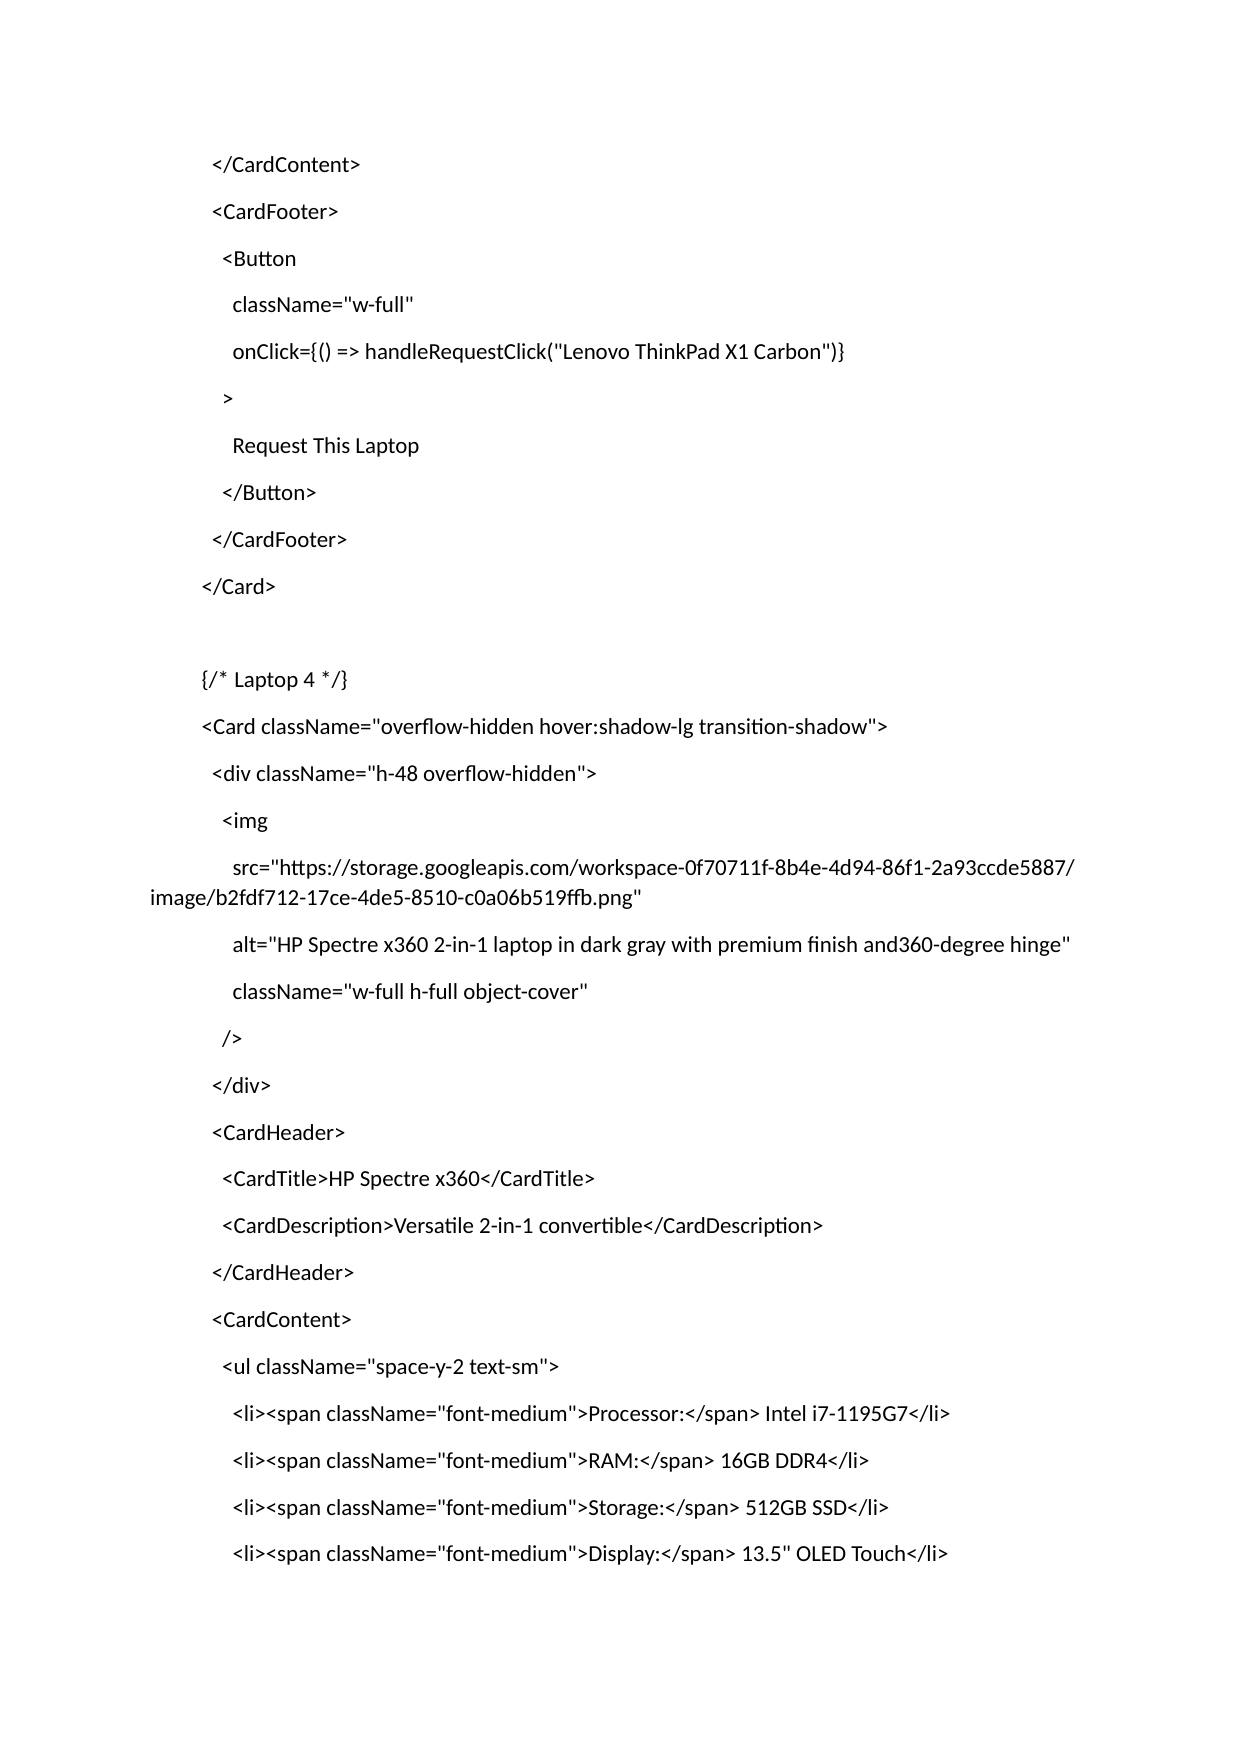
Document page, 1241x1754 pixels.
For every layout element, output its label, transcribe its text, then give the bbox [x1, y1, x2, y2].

text </Button> [150, 478, 1090, 506]
text </CardContent> [150, 150, 1090, 178]
text <li><span className="font-medium">Processor:</span> Intel i7-1195G7</li> [150, 1399, 1090, 1427]
text alt="HP Spectre x360 2-in-1 laptop in dark gray with premium finish and360-degree hinge" [150, 930, 1090, 958]
text </div> [150, 1071, 1090, 1099]
text src="https://storage.googleapis.com/workspace-0f70711f-8b4e-4d94-86f1-2a93ccde5887/image/b2fdf712-17ce-4de5-8510-c0a06b519ffb.png" [150, 853, 1090, 911]
text > [150, 384, 1090, 412]
text <ul className="space-y-2 text-sm"> [150, 1352, 1090, 1380]
text <CardFooter> [150, 197, 1090, 225]
text <CardContent> [150, 1305, 1090, 1333]
text <div className="h-48 overflow-hidden"> [150, 759, 1090, 787]
text Request This Laptop [150, 431, 1090, 459]
text <CardDescription>Versatile 2-in-1 convertible</CardDescription> [150, 1211, 1090, 1239]
text </CardHeader> [150, 1258, 1090, 1286]
text <Card className="overflow-hidden hover:shadow-lg transition-shadow"> [150, 712, 1090, 741]
text className="w-full h-full object-cover" [150, 977, 1090, 1005]
text <CardHeader> [150, 1118, 1090, 1146]
text <img [150, 806, 1090, 834]
text onClick={() => handleRequestClick("Lenovo ThinkPad X1 Carbon")} [150, 337, 1090, 366]
text /> [150, 1024, 1090, 1052]
text className="w-full" [150, 291, 1090, 319]
text <li><span className="font-medium">Display:</span> 13.5" OLED Touch</li> [150, 1539, 1090, 1568]
text <li><span className="font-medium">RAM:</span> 16GB DDR4</li> [150, 1446, 1090, 1474]
text </Card> [150, 572, 1090, 600]
text <CardTitle>HP Spectre x360</CardTitle> [150, 1164, 1090, 1193]
text <Button [150, 244, 1090, 272]
text <li><span className="font-medium">Storage:</span> 512GB SSD</li> [150, 1493, 1090, 1521]
text {/* Laptop 4 */} [150, 666, 1090, 694]
text </CardFooter> [150, 525, 1090, 553]
